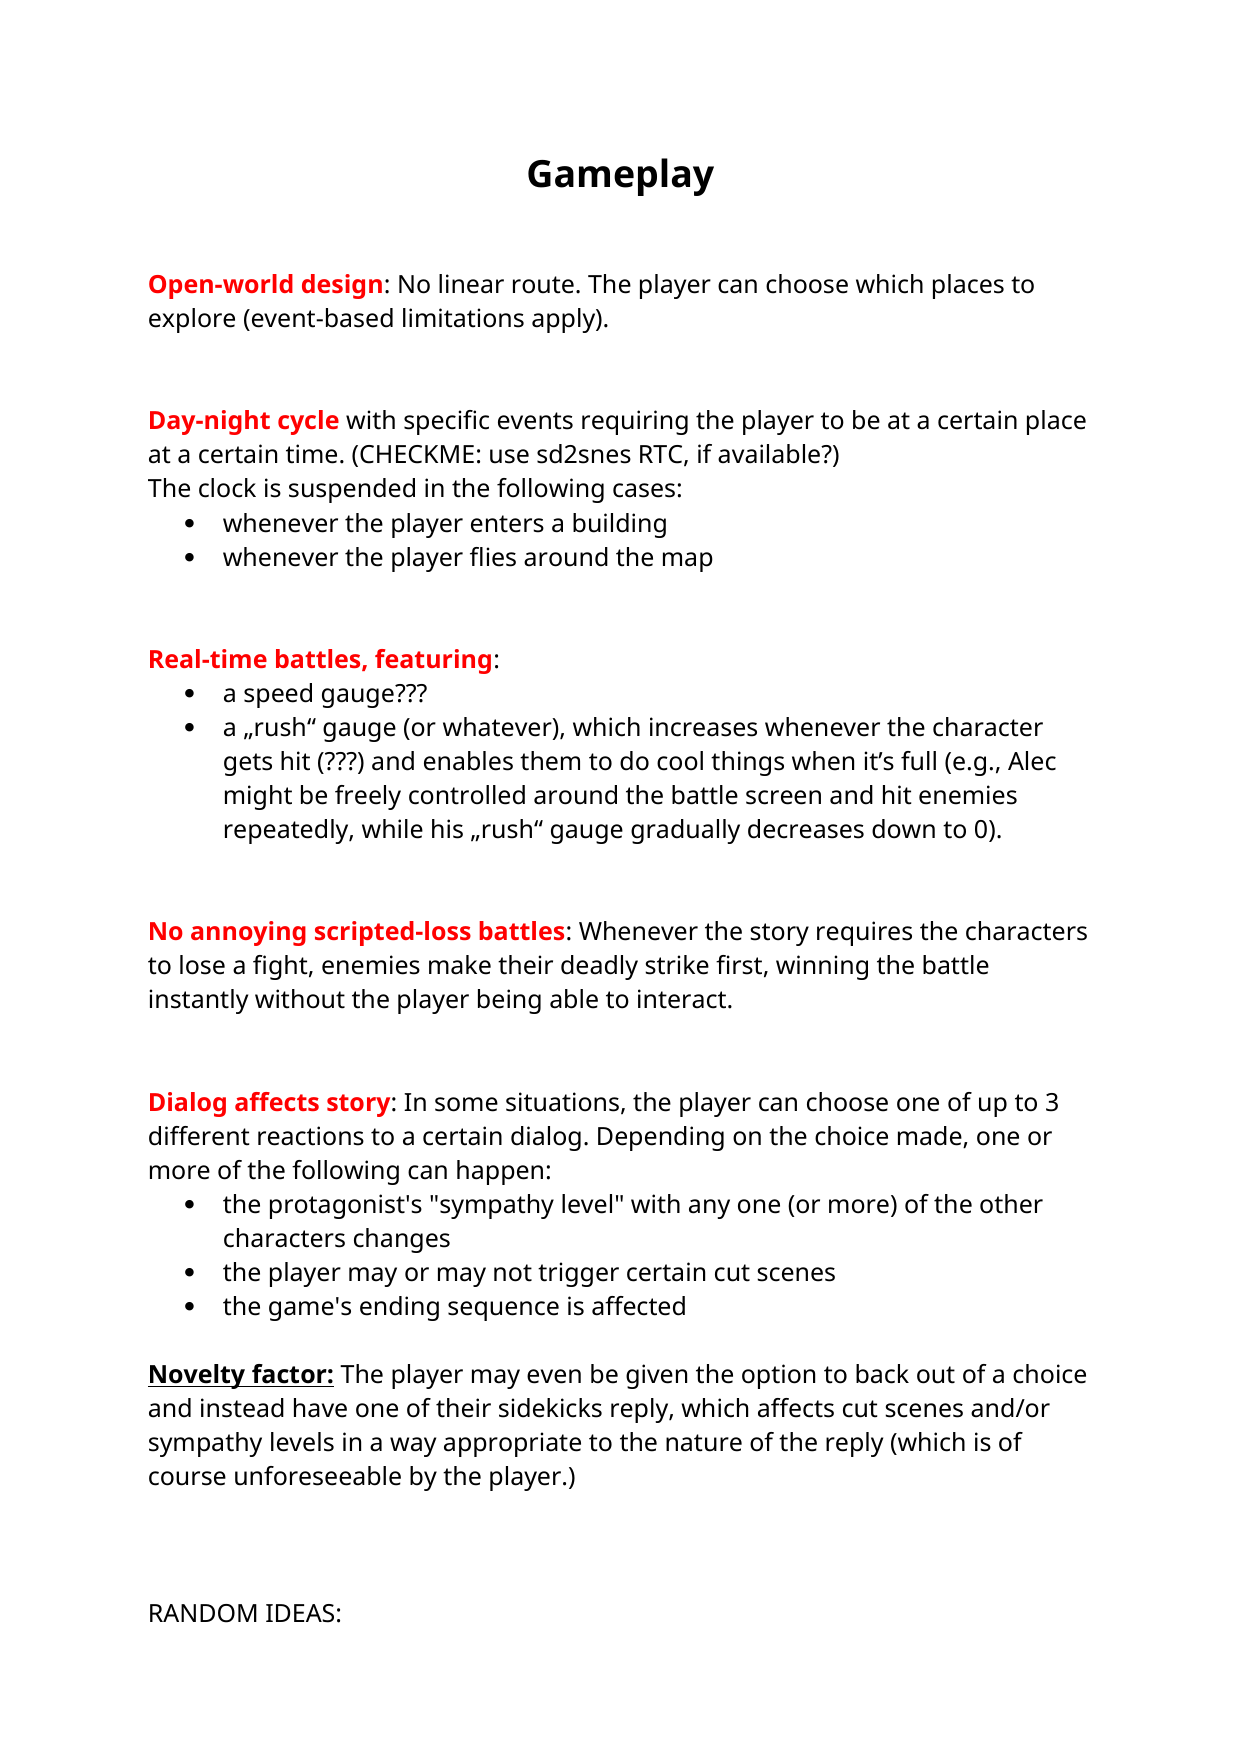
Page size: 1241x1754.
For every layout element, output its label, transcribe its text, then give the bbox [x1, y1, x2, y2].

list the player may or may not trigger certain cut scenes [185, 1254, 1093, 1289]
text RANDOM IDEAS: [148, 1595, 1093, 1629]
list whenever the player enters a building [185, 505, 1093, 539]
text The clock is suspended in the following cases: [148, 471, 1093, 505]
list the protagonist's "sympathy level" with any one (or more) of the other characters changes [185, 1186, 1093, 1254]
text Dialog affects story: In some situations, the player can choose one of up to 3 different reactions to a certain dialog. Depending on the choice made, one or more of the following can happen: [148, 1084, 1093, 1186]
text Gameplay [148, 148, 1093, 199]
text Open-world design: No linear route. The player can choose which places to explore (event-based limitations apply). [148, 267, 1093, 335]
list a „rush“ gauge (or whatever), which increases whenever the character gets hit (???) and enables them to do cool things when it’s full (e.g., Alec might be freely controlled around the battle screen and hit enemies repeatedly, while his „rush“ gauge gradually decreases down to 0). [185, 709, 1093, 846]
text No annoying scripted-loss battles: Whenever the story requires the characters to lose a fight, enemies make their deadly strike first, winning the battle instantly without the player being able to interact. [148, 914, 1093, 1016]
text Day-night cycle with specific events requiring the player to be at a certain place at a certain time. (CHECKME: use sd2snes RTC, if available?) [148, 403, 1093, 471]
list a speed gauge??? [185, 676, 1093, 709]
text Real-time battles, featuring: [148, 641, 1093, 676]
text Novelty factor: The player may even be given the option to back out of a choice and instead have one of their sidekicks reply, which affects cut scenes and/or sympathy levels in a way appropriate to the nature of the reply (which is of course unforeseeable by the player.) [148, 1357, 1093, 1493]
list the game's ending sequence is affected [185, 1289, 1093, 1323]
list whenever the player flies around the map [185, 539, 1093, 573]
